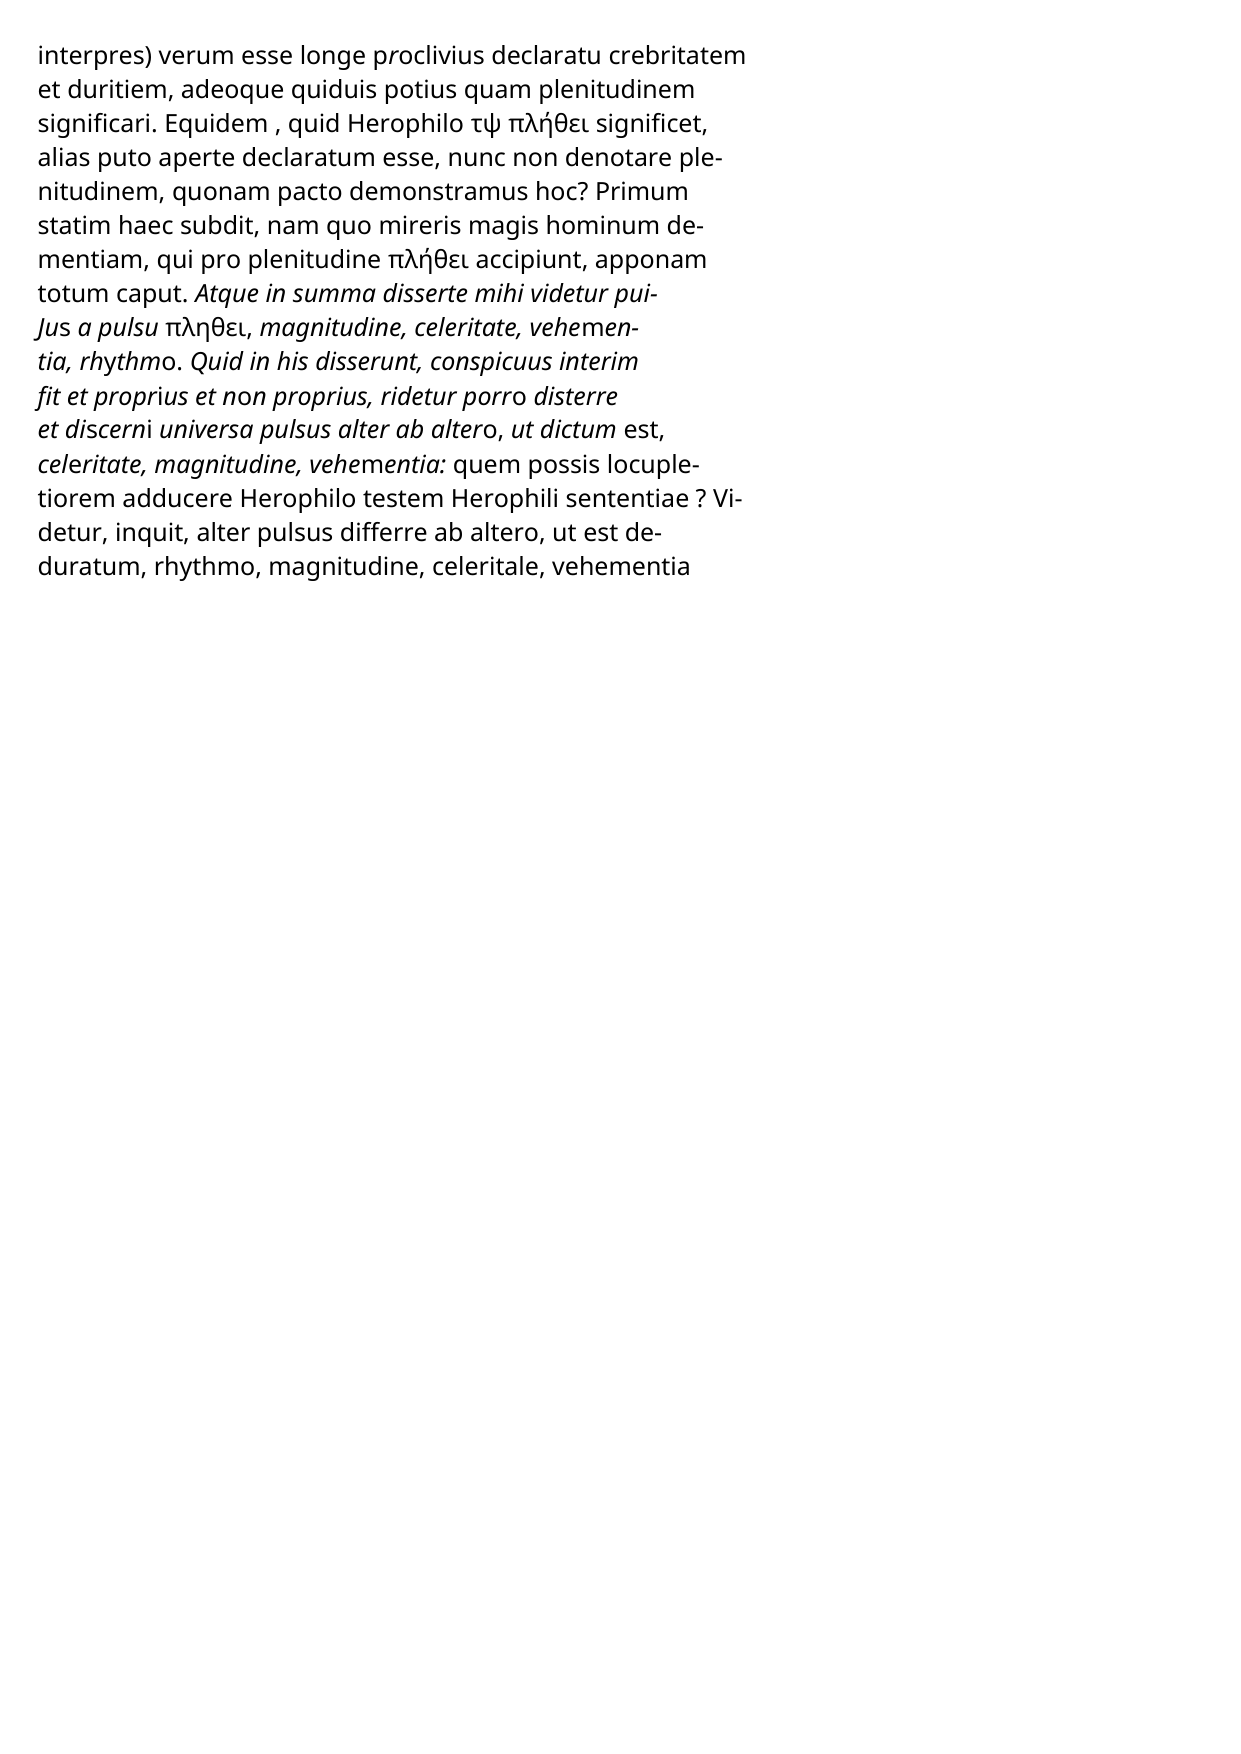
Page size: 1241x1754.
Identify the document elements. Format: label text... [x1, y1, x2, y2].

text interpres) verum esse longe proclivius declaratu crebritatem et duritiem, adeoque quiduis potius quam plenitudinem significari. Equidem , quid Herophilo τψ πλήθει significet, alias puto aperte declaratum esse, nunc non denotare ple- nitudinem, quonam pacto demonstramus hoc? Primum statim haec subdit, nam quo mireris magis hominum de- mentiam, qui pro plenitudine πλήθει accipiunt, apponam totum caput. Atque in summa disserte mihi videtur pui- Jus a pulsu πληθει, magnitudine, celeritate, vehemen- tia, rhythmo. Quid in his disserunt, conspicuus interim fit et proprius et non proprius, ridetur porro disterre et discerni universa pulsus alter ab altero, ut dictum est, celeritate, magnitudine, vehementia: quem possis locuple- tiorem adducere Herophilo testem Herophili sententiae ? Vi- detur, inquit, alter pulsus differre ab altero, ut est de- duratum, rhythmo, magnitudine, celeritale, vehementia [37, 37, 1203, 582]
